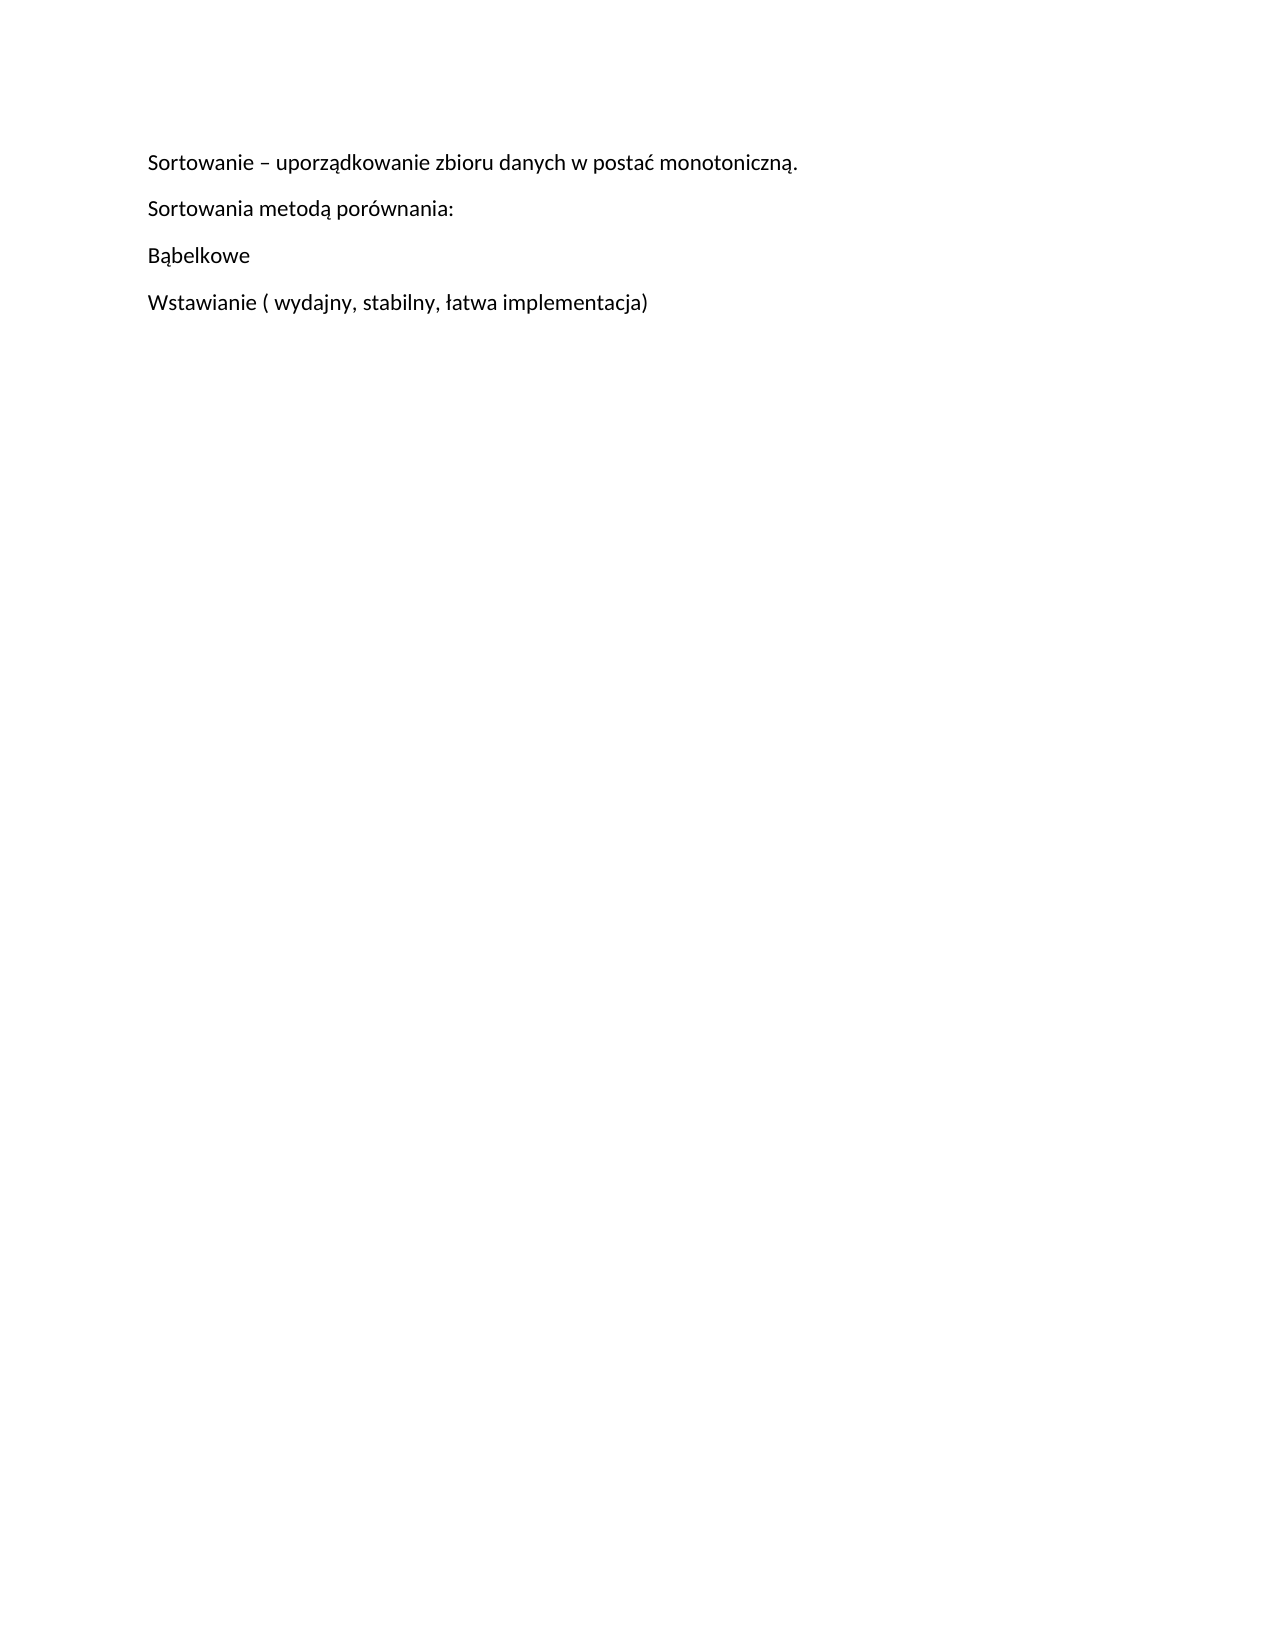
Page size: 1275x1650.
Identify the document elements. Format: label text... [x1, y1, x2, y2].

text Sortowania metodą porównania: [148, 194, 1127, 222]
text Wstawianie ( wydajny, stabilny, łatwa implementacja) [148, 288, 1127, 316]
text Bąbelkowe [148, 241, 1127, 269]
text Sortowanie – uporządkowanie zbioru danych w postać monotoniczną. [148, 148, 1127, 176]
